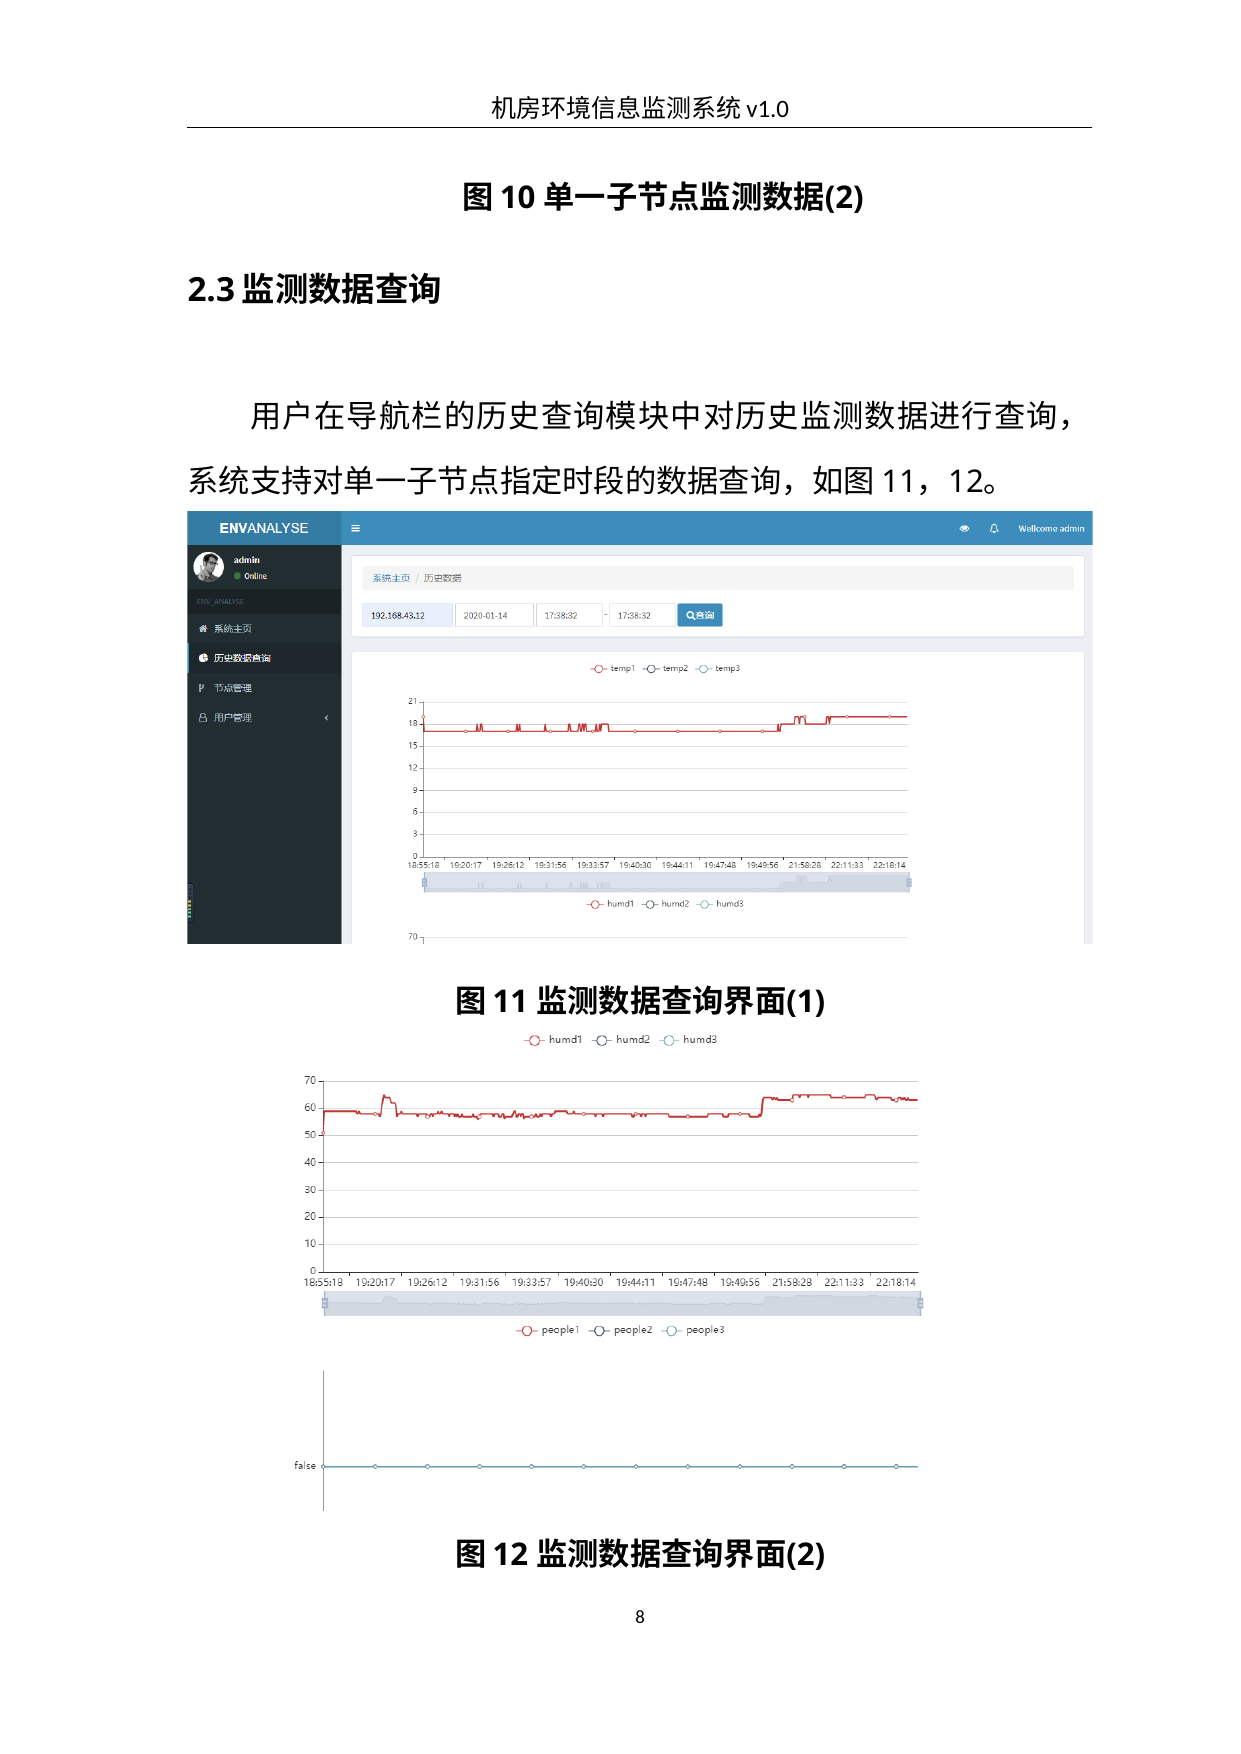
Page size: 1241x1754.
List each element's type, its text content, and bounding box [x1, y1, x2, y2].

subtitle 2.3监测数据查询 [187, 254, 1092, 319]
text 图11 监测数据查询界面(1) [187, 966, 1092, 1031]
text 图12 监测数据查询界面(2) [187, 1519, 1092, 1584]
text 图10 单一子节点监测数据(2) [187, 162, 1092, 227]
picture [247, 1031, 1033, 1511]
picture [187, 511, 1093, 944]
text 用户在导航栏的历史查询模块中对历史监测数据进行查询，系统支持对单一子节点指定时段的数据查询，如图11，12。 [187, 381, 1092, 511]
